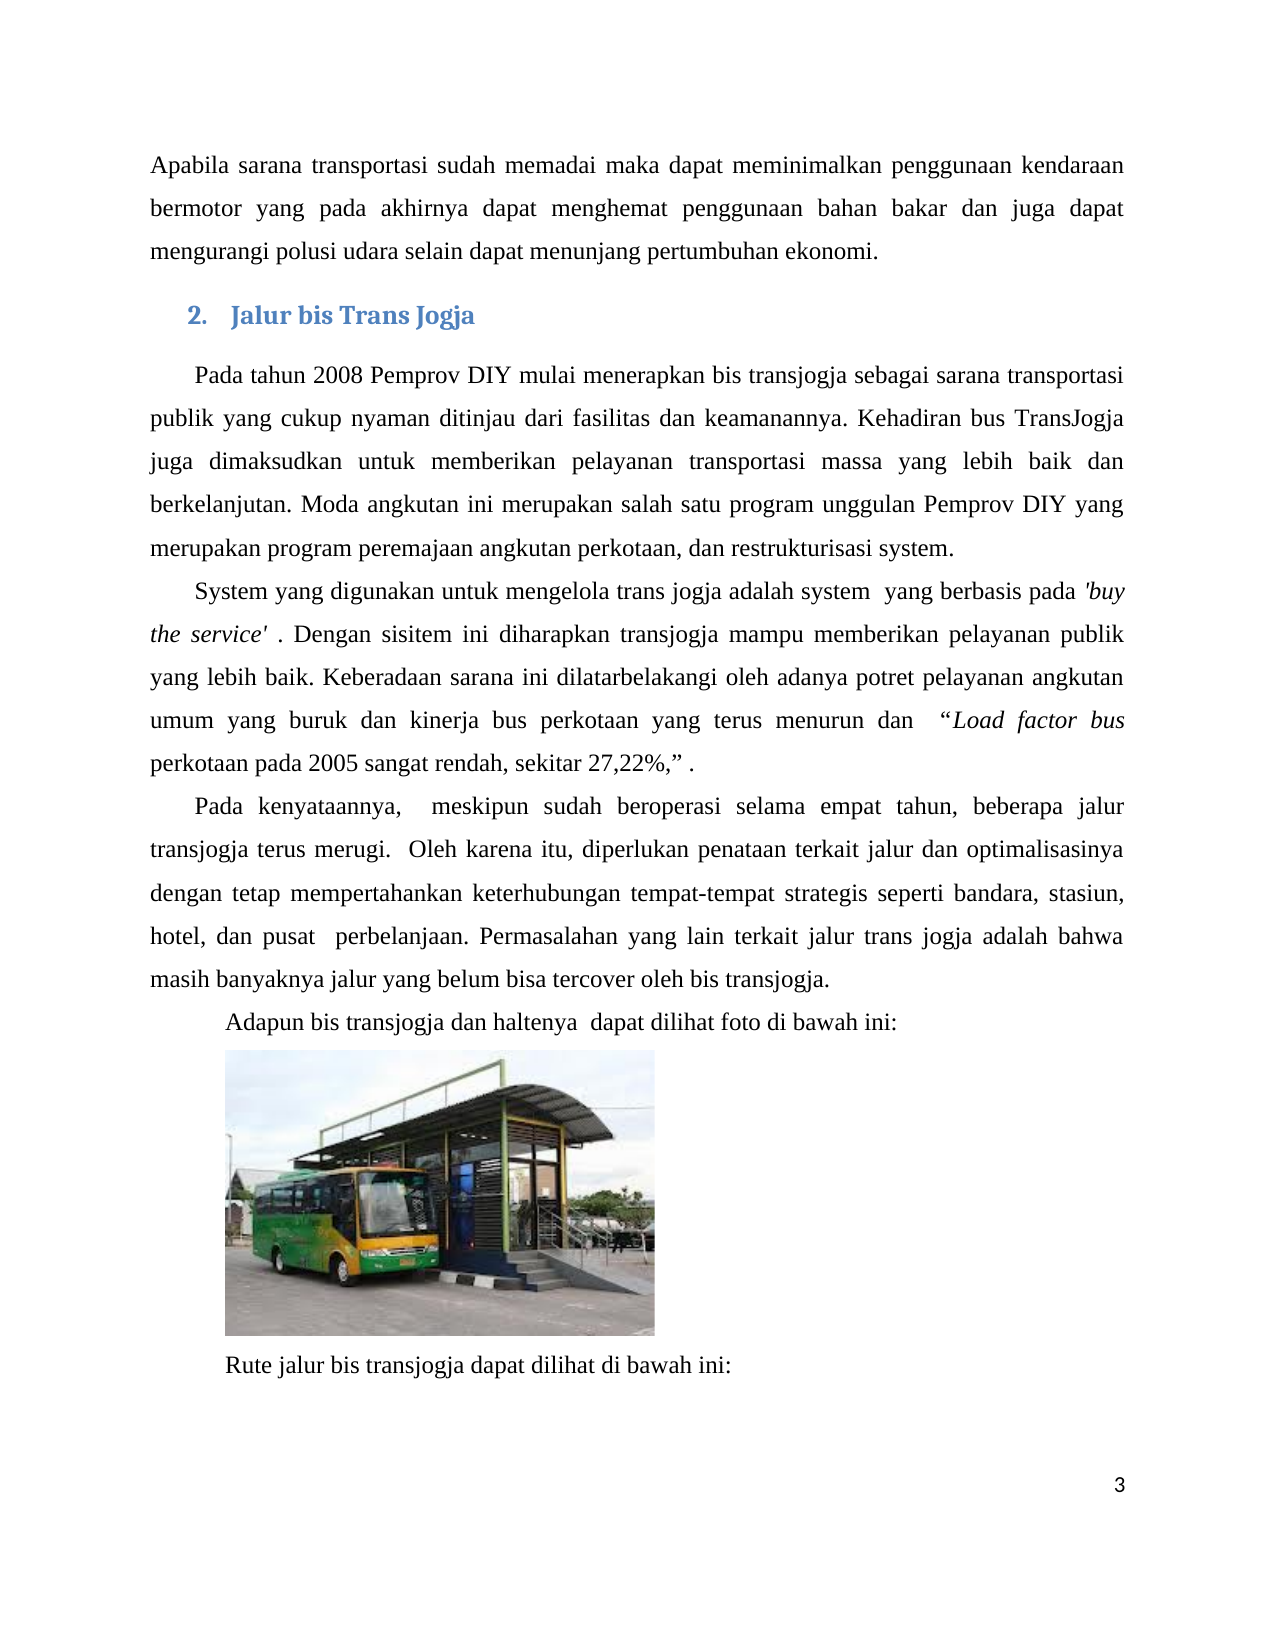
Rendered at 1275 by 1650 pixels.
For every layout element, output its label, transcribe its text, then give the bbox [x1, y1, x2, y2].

text System yang digunakan untuk mengelola trans jogja adalah system yang berbasis pada 'buy the service' . Dengan sisitem ini diharapkan transjogja mampu memberikan pelayanan publik yang lebih baik. Keberadaan sarana ini dilatarbelakangi oleh adanya potret pelayanan angkutan umum yang buruk dan kinerja bus perkotaan yang terus menurun dan “Load factor bus perkotaan pada 2005 sangat rendah, sekitar 27,22%,” . [150, 576, 1125, 777]
text Rute jalur bis transjogja dapat dilihat di bawah ini: [225, 1350, 1125, 1379]
picture [225, 1050, 655, 1336]
text Adapun bis transjogja dan haltenya dapat dilihat foto di bawah ini: [225, 1007, 1125, 1036]
text Pada kenyataannya, meskipun sudah beroperasi selama empat tahun, beberapa jalur transjogja terus merugi. Oleh karena itu, diperlukan penataan terkait jalur dan optimalisasinya dengan tetap mempertahankan keterhubungan tempat-tempat strategis seperti bandara, stasiun, hotel, dan pusat perbelanjaan. Permasalahan yang lain terkait jalur trans jogja adalah bahwa masih banyaknya jalur yang belum bisa tercover oleh bis transjogja. [150, 791, 1125, 993]
text Pada tahun 2008 Pemprov DIY mulai menerapkan bis transjogja sebagai sarana transportasi publik yang cukup nyaman ditinjau dari fasilitas dan keamanannya. Kehadiran bus TransJogja juga dimaksudkan untuk memberikan pelayanan transportasi massa yang lebih baik dan berkelanjutan. Moda angkutan ini merupakan salah satu program unggulan Pemprov DIY yang merupakan program peremajaan angkutan perkotaan, dan restrukturisasi system. [150, 360, 1125, 561]
subtitle Jalur bis Trans Jogja [187, 300, 1125, 331]
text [150, 150, 1125, 265]
